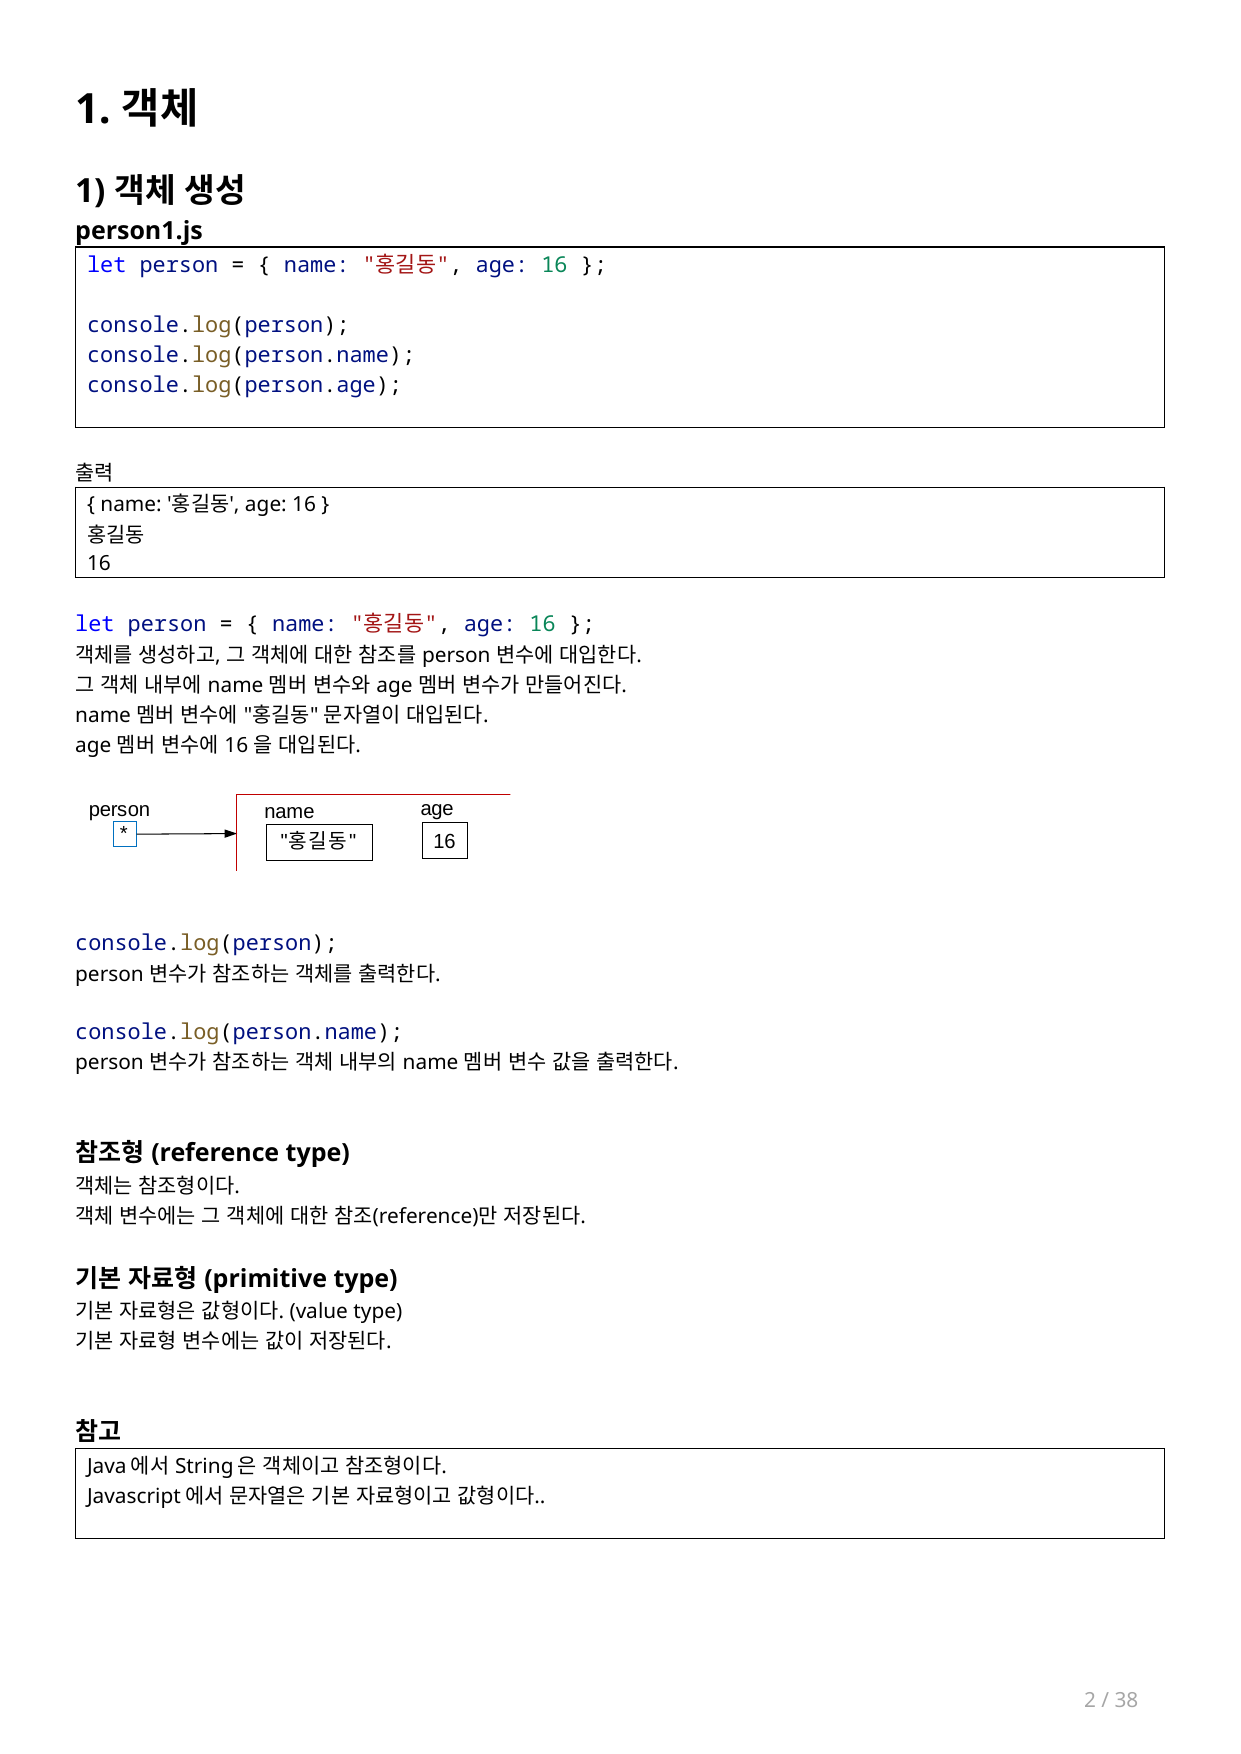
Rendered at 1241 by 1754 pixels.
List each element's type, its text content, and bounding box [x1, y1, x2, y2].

subtitle 참고 [75, 1412, 1165, 1448]
text person 변수가 참조하는 객체 내부의 name 멤버 변수 값을 출력한다. [75, 1046, 1165, 1076]
text 객체를 생성하고, 그 객체에 대한 참조를 person 변수에 대입한다. [75, 638, 1165, 668]
table_header let person = { name: "홍길동", age: 16 }; console.log(person); console.log(person.name); console.log(person.age); [76, 248, 1164, 427]
table_header { name: '홍길동', age: 16 } 홍길동 16 [76, 488, 1164, 577]
text name 멤버 변수에 "홍길동" 문자열이 대입된다. [75, 698, 1165, 729]
text 기본 자료형은 값형이다. (value type) [75, 1294, 1165, 1324]
text 기본 자료형 변수에는 값이 저장된다. [75, 1324, 1165, 1355]
text 그 객체 내부에 name 멤버 변수와 age 멤버 변수가 만들어진다. [75, 668, 1165, 698]
text age 멤버 변수에 16 을 대입된다. [75, 729, 1165, 759]
text console.log(person); [75, 927, 1165, 957]
table_header Java에서 String은 객체이고 참조형이다. Javascript에서 문자열은 기본 자료형이고 값형이다.. [76, 1449, 1164, 1538]
subtitle 객체 생성 [75, 164, 1165, 212]
subtitle 객체 [75, 75, 1165, 136]
text 출력 [75, 456, 1165, 487]
text 객체 변수에는 그 객체에 대한 참조(reference)만 저장된다. [75, 1199, 1165, 1229]
text 객체는 참조형이다. [75, 1169, 1165, 1199]
subtitle person1.js [75, 212, 1165, 246]
text console.log(person.name); [75, 1016, 1165, 1046]
text let person = { name: "홍길동", age: 16 }; [75, 606, 1165, 638]
subtitle 기본 자료형 (primitive type) [75, 1258, 1165, 1294]
text person 변수가 참조하는 객체를 출력한다. [75, 957, 1165, 987]
subtitle 참조형 (reference type) [75, 1133, 1165, 1169]
